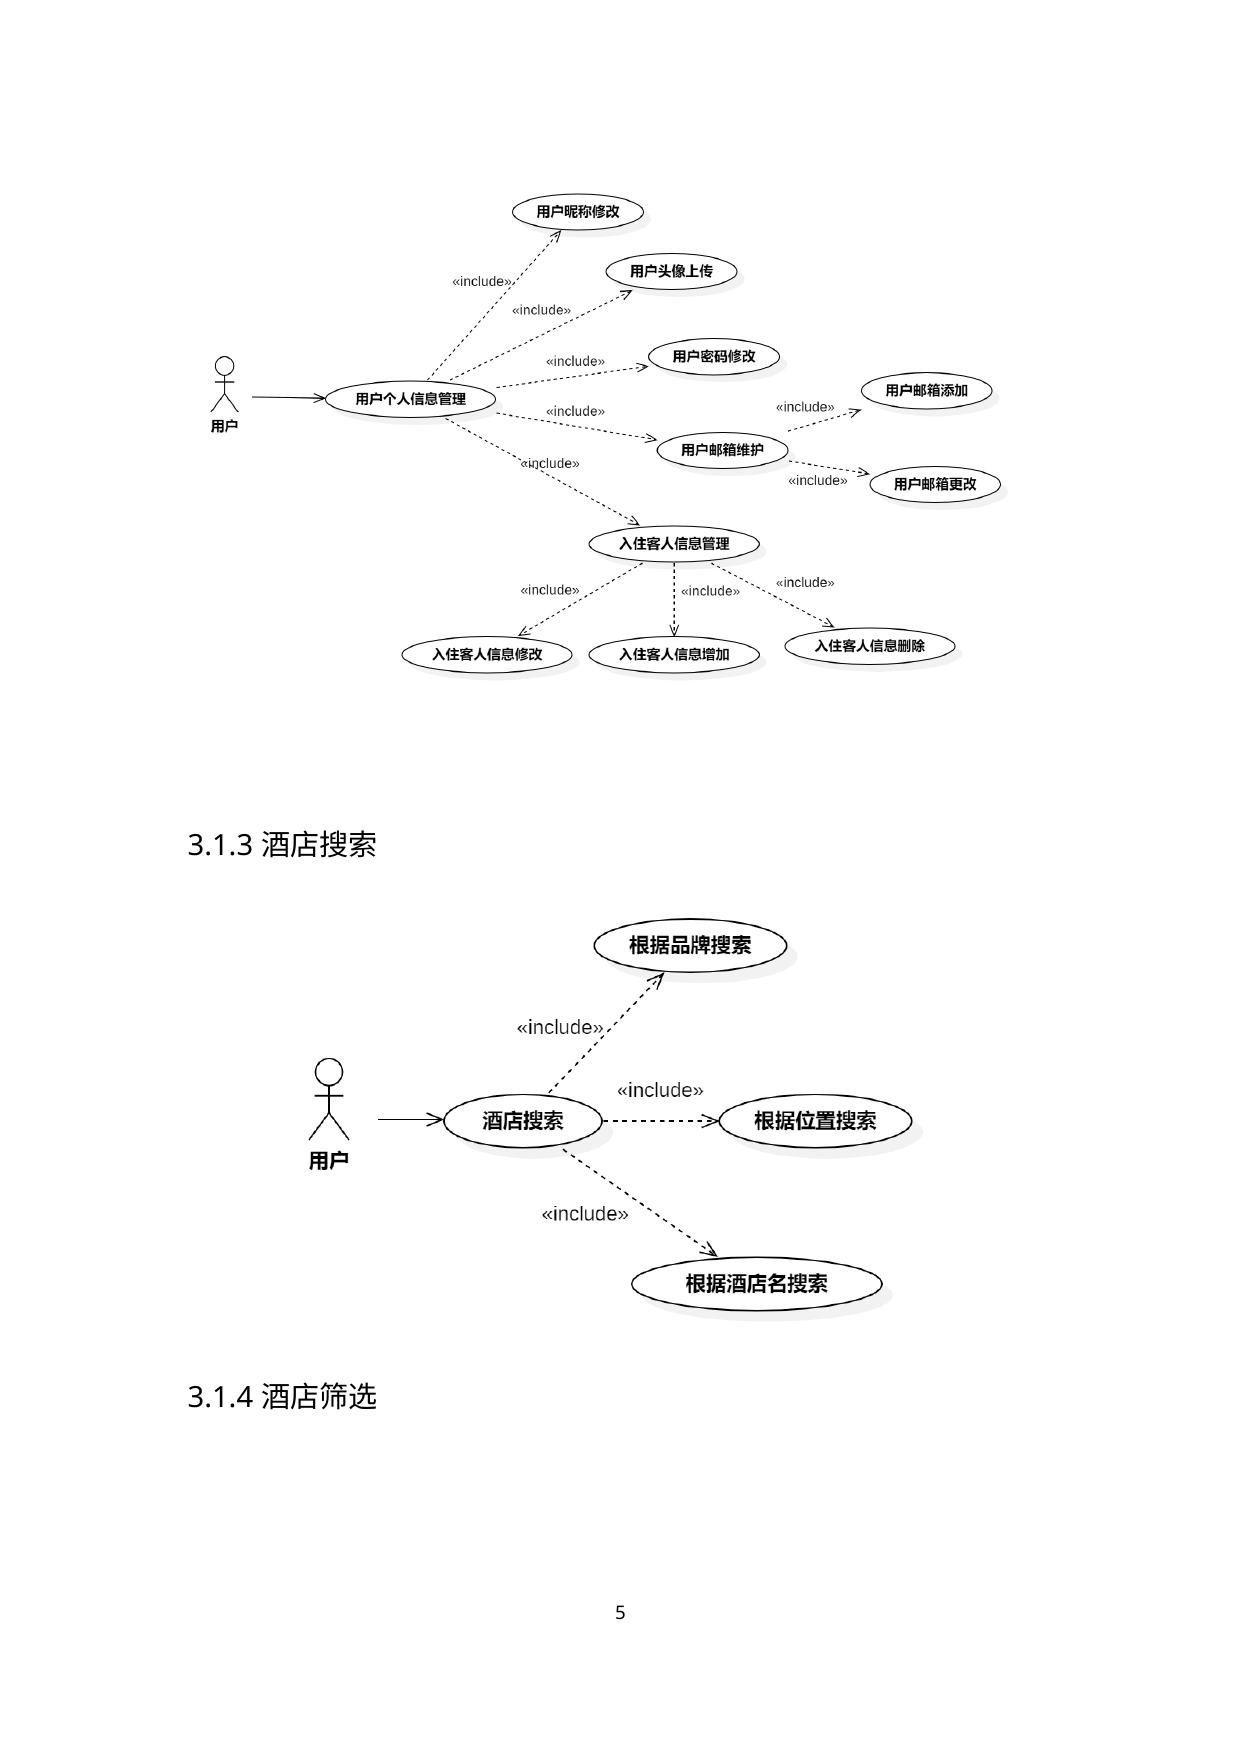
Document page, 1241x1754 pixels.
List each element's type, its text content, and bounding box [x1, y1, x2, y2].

text 3.1.3 酒店搜索 [187, 810, 1053, 875]
picture [277, 874, 963, 1340]
text 3.1.4 酒店筛选 [187, 1362, 1053, 1427]
picture [187, 159, 1053, 729]
